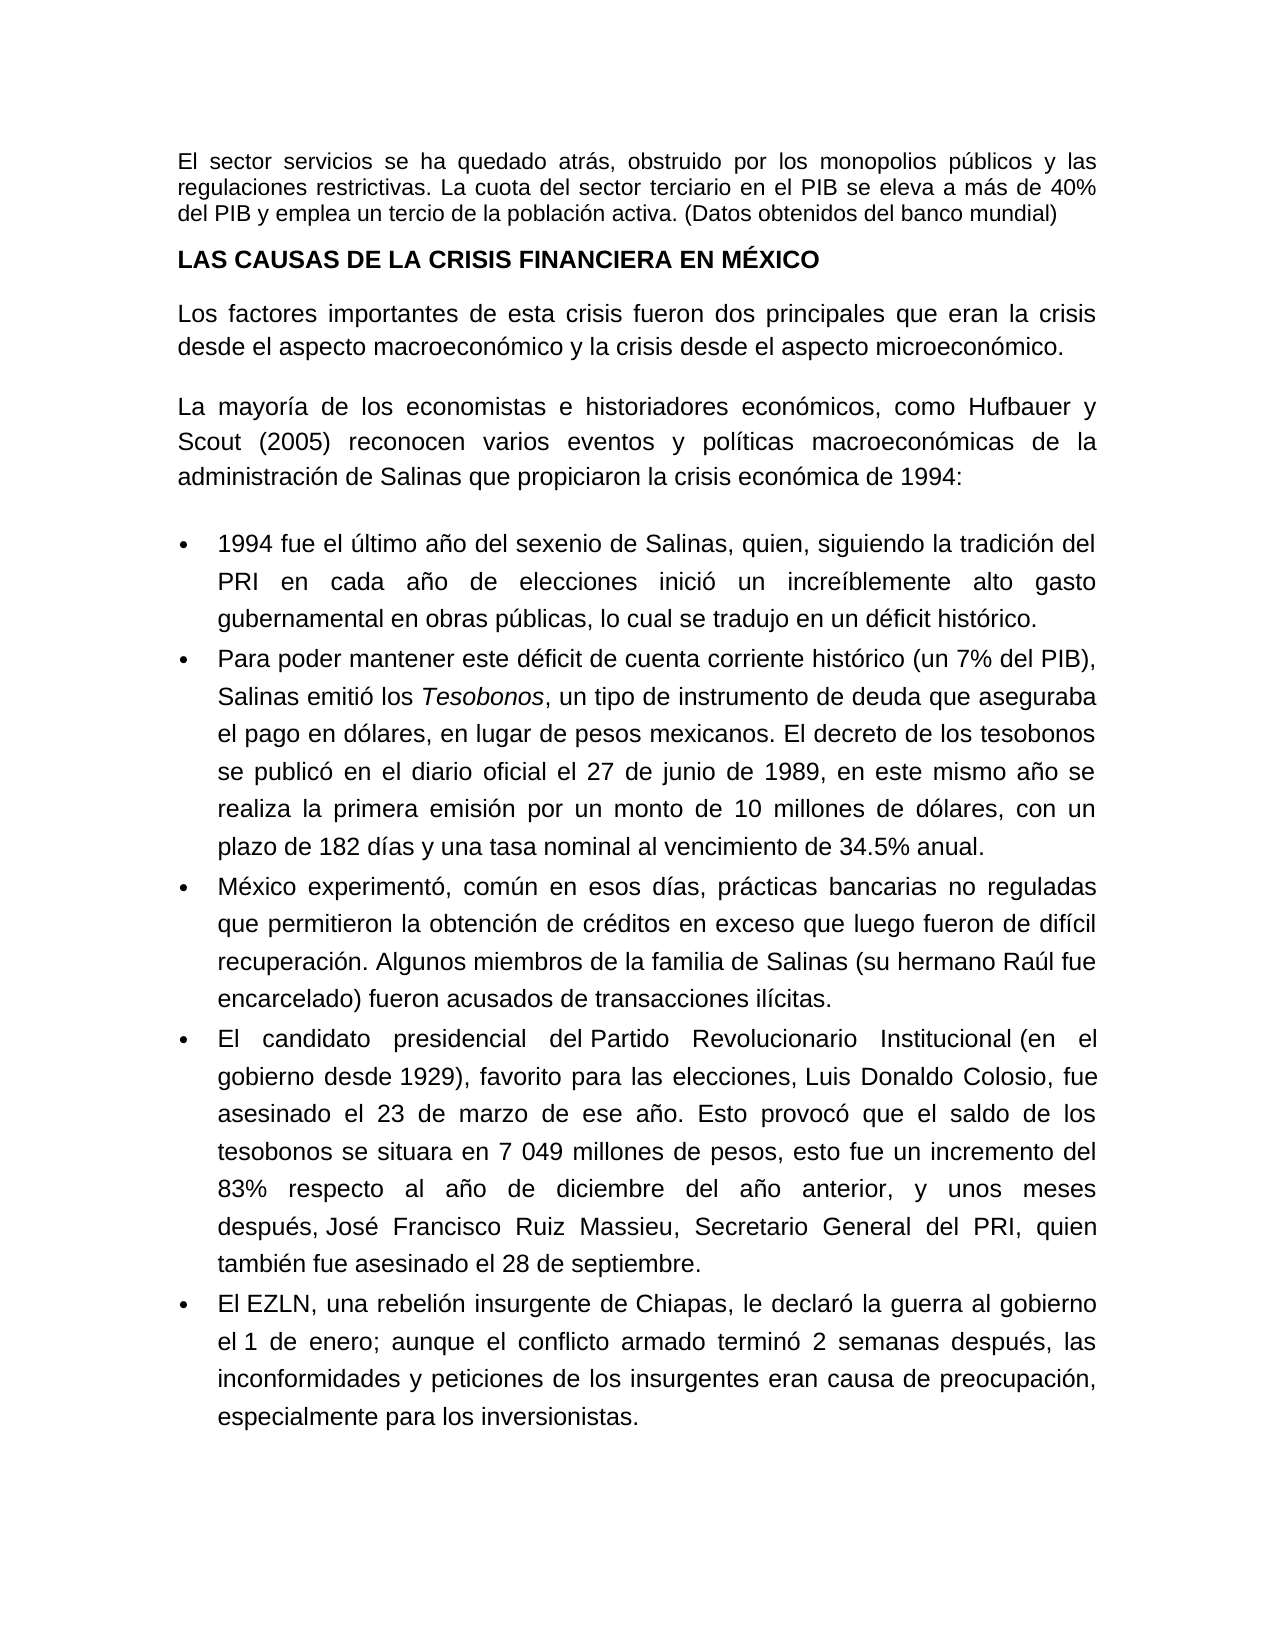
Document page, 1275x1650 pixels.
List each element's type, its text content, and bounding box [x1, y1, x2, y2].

text El sector servicios se ha quedado atrás, obstruido por los monopolios públicos y las regulaciones restrictivas. La cuota del sector terciario en el PIB se eleva a más de 40% del PIB y emplea un tercio de la población activa. (Datos obtenidos del banco mundial) [177, 148, 1098, 227]
text Los factores importantes de esta crisis fueron dos principales que eran la crisis desde el aspecto macroeconómico y la crisis desde el aspecto microeconómico. [177, 299, 1098, 361]
list México experimentó, común en esos días, prácticas bancarias no reguladas que permitieron la obtención de créditos en exceso que luego fueron de difícil recuperación. Algunos miembros de la familia de Salinas (su hermano Raúl fue encarcelado) fueron acusados de transacciones ilícitas. [180, 863, 1098, 1013]
list El EZLN, una rebelión insurgente de Chiapas, le declaró la guerra al gobierno el 1 de enero; aunque el conflicto armado terminó 2 semanas después, las inconformidades y peticiones de los insurgentes eran causa de preocupación, especialmente para los inversionistas. [180, 1280, 1098, 1430]
list 1994 fue el último año del sexenio de Salinas, quien, siguiendo la tradición del PRI en cada año de elecciones inició un increíblemente alto gasto gubernamental en obras públicas, lo cual se tradujo en un déficit histórico. [180, 520, 1098, 633]
text La mayoría de los economistas e historiadores económicos, como Hufbauer y Scout (2005) reconocen varios eventos y políticas macroeconómicas de la administración de Salinas que propiciaron la crisis económica de 1994: [177, 386, 1098, 491]
list Para poder mantener este déficit de cuenta corriente histórico (un 7% del PIB), Salinas emitió los Tesobonos, un tipo de instrumento de deuda que aseguraba el pago en dólares, en lugar de pesos mexicanos. El decreto de los tesobonos se publicó en el diario oficial el 27 de junio de 1989, en este mismo año se realiza la primera emisión por un monto de 10 millones de dólares, con un plazo de 182 días y una tasa nominal al vencimiento de 34.5% anual. [180, 635, 1098, 860]
list El candidato presidencial del Partido Revolucionario Institucional (en el gobierno desde 1929), favorito para las elecciones, Luis Donaldo Colosio, fue asesinado el 23 de marzo de ese año. Esto provocó que el saldo de los tesobonos se situara en 7 049 millones de pesos, esto fue un incremento del 83% respecto al año de diciembre del año anterior, y unos meses después, José Francisco Ruiz Massieu, Secretario General del PRI, quien también fue asesinado el 28 de septiembre. [180, 1015, 1098, 1278]
text LAS CAUSAS DE LA CRISIS FINANCIERA EN MÉXICO [177, 245, 1098, 274]
